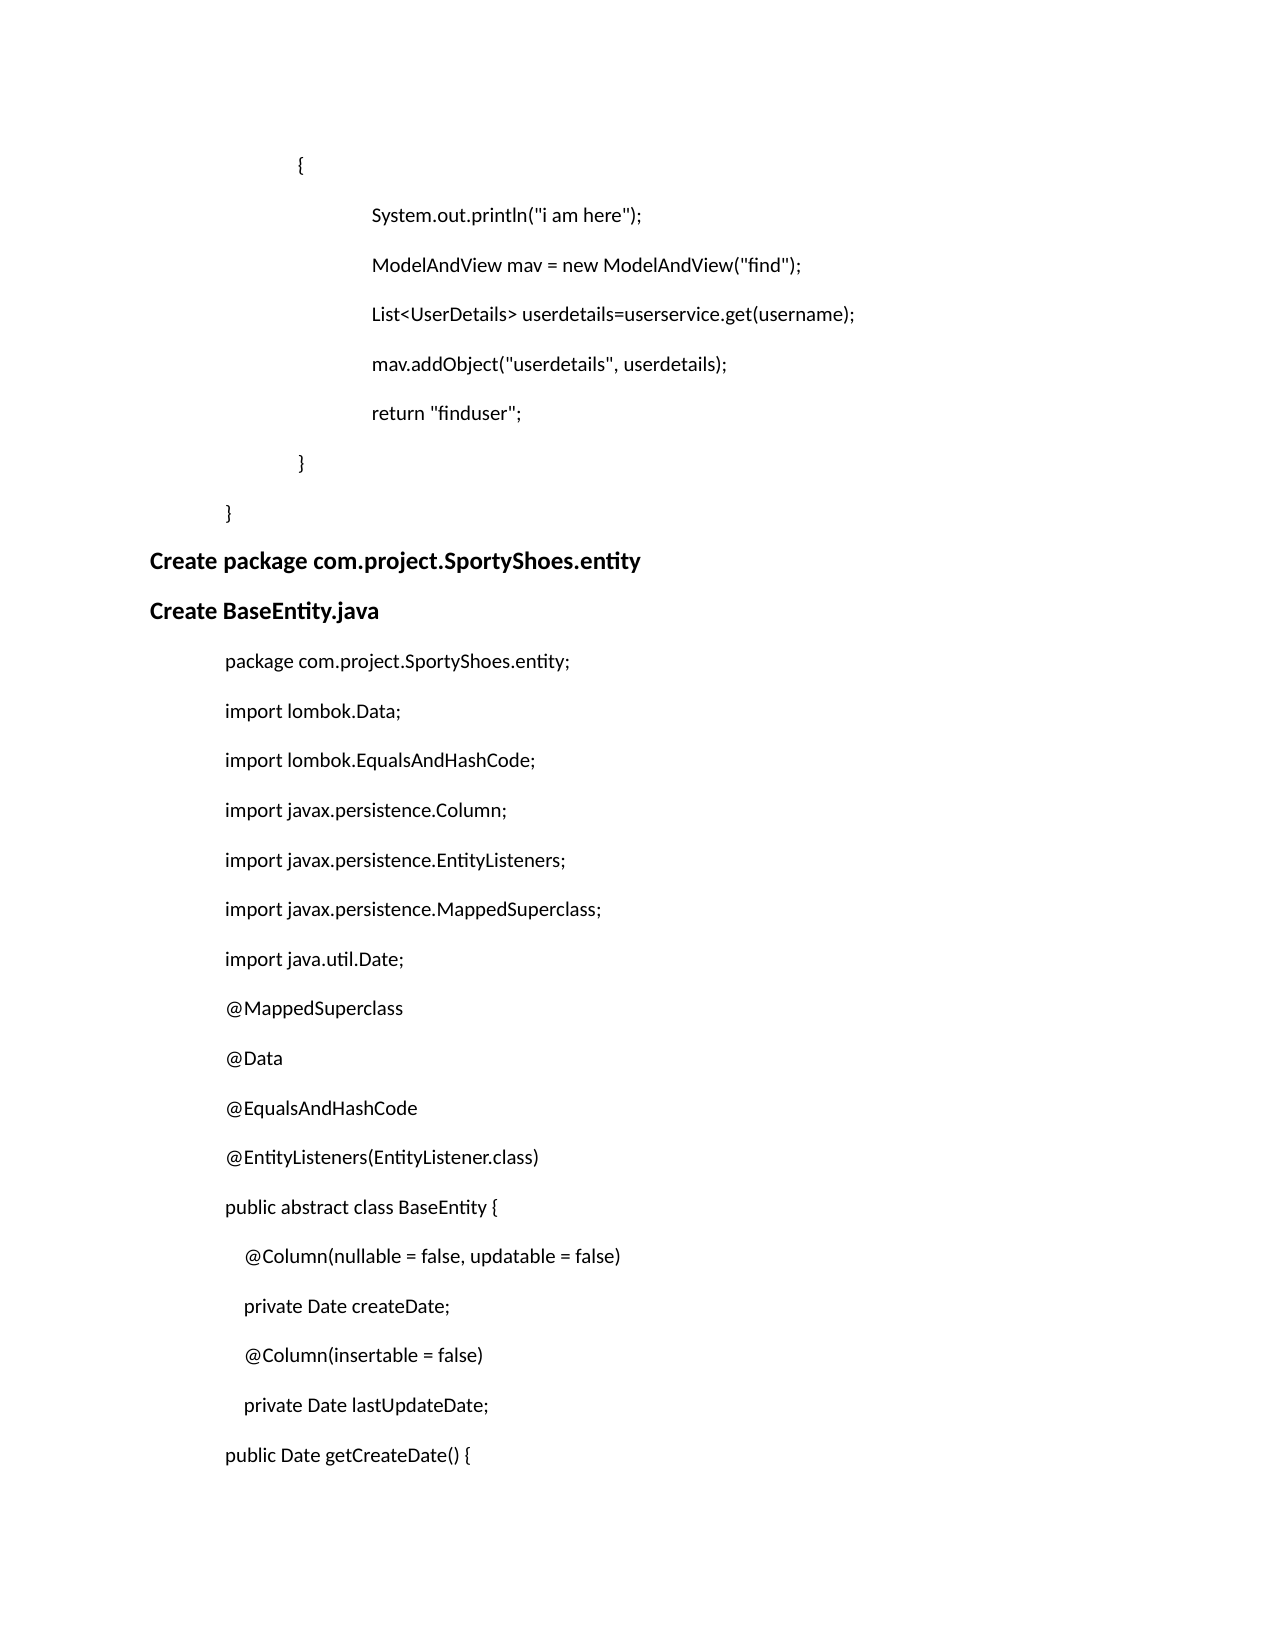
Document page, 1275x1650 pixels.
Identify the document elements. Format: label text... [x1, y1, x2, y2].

text Create BaseEntity.java [150, 596, 1125, 625]
text List<UserDetails> userdetails=userservice.get(username); [225, 299, 1125, 327]
text ModelAndView mav = new ModelAndView("find"); [225, 249, 1125, 278]
text import javax.persistence.Column; [225, 794, 1125, 823]
text Create package com.project.SportyShoes.entity [150, 547, 1125, 575]
text @EntityListeners(EntityListener.class) [225, 1142, 1125, 1170]
text import java.util.Date; [225, 943, 1125, 972]
text private Date lastUpdateDate; [225, 1389, 1125, 1418]
text @Column(insertable = false) [225, 1340, 1125, 1369]
text import lombok.EqualsAndHashCode; [225, 745, 1125, 774]
text import lombok.Data; [225, 695, 1125, 724]
text public abstract class BaseEntity { [225, 1191, 1125, 1220]
text @Data [225, 1042, 1125, 1071]
text mav.addObject("userdetails", userdetails); [225, 348, 1125, 377]
text private Date createDate; [225, 1290, 1125, 1319]
text public Date getCreateDate() { [225, 1439, 1125, 1468]
text } [225, 447, 1125, 476]
text @EqualsAndHashCode [225, 1092, 1125, 1121]
text @Column(nullable = false, updatable = false) [225, 1241, 1125, 1269]
text import javax.persistence.MappedSuperclass; [225, 894, 1125, 922]
text return "finduser"; [225, 398, 1125, 427]
text { [225, 150, 1125, 179]
text } [225, 497, 1125, 526]
text @MappedSuperclass [225, 993, 1125, 1022]
text System.out.println("i am here"); [225, 199, 1125, 228]
text package com.project.SportyShoes.entity; [225, 646, 1125, 674]
text import javax.persistence.EntityListeners; [225, 844, 1125, 873]
